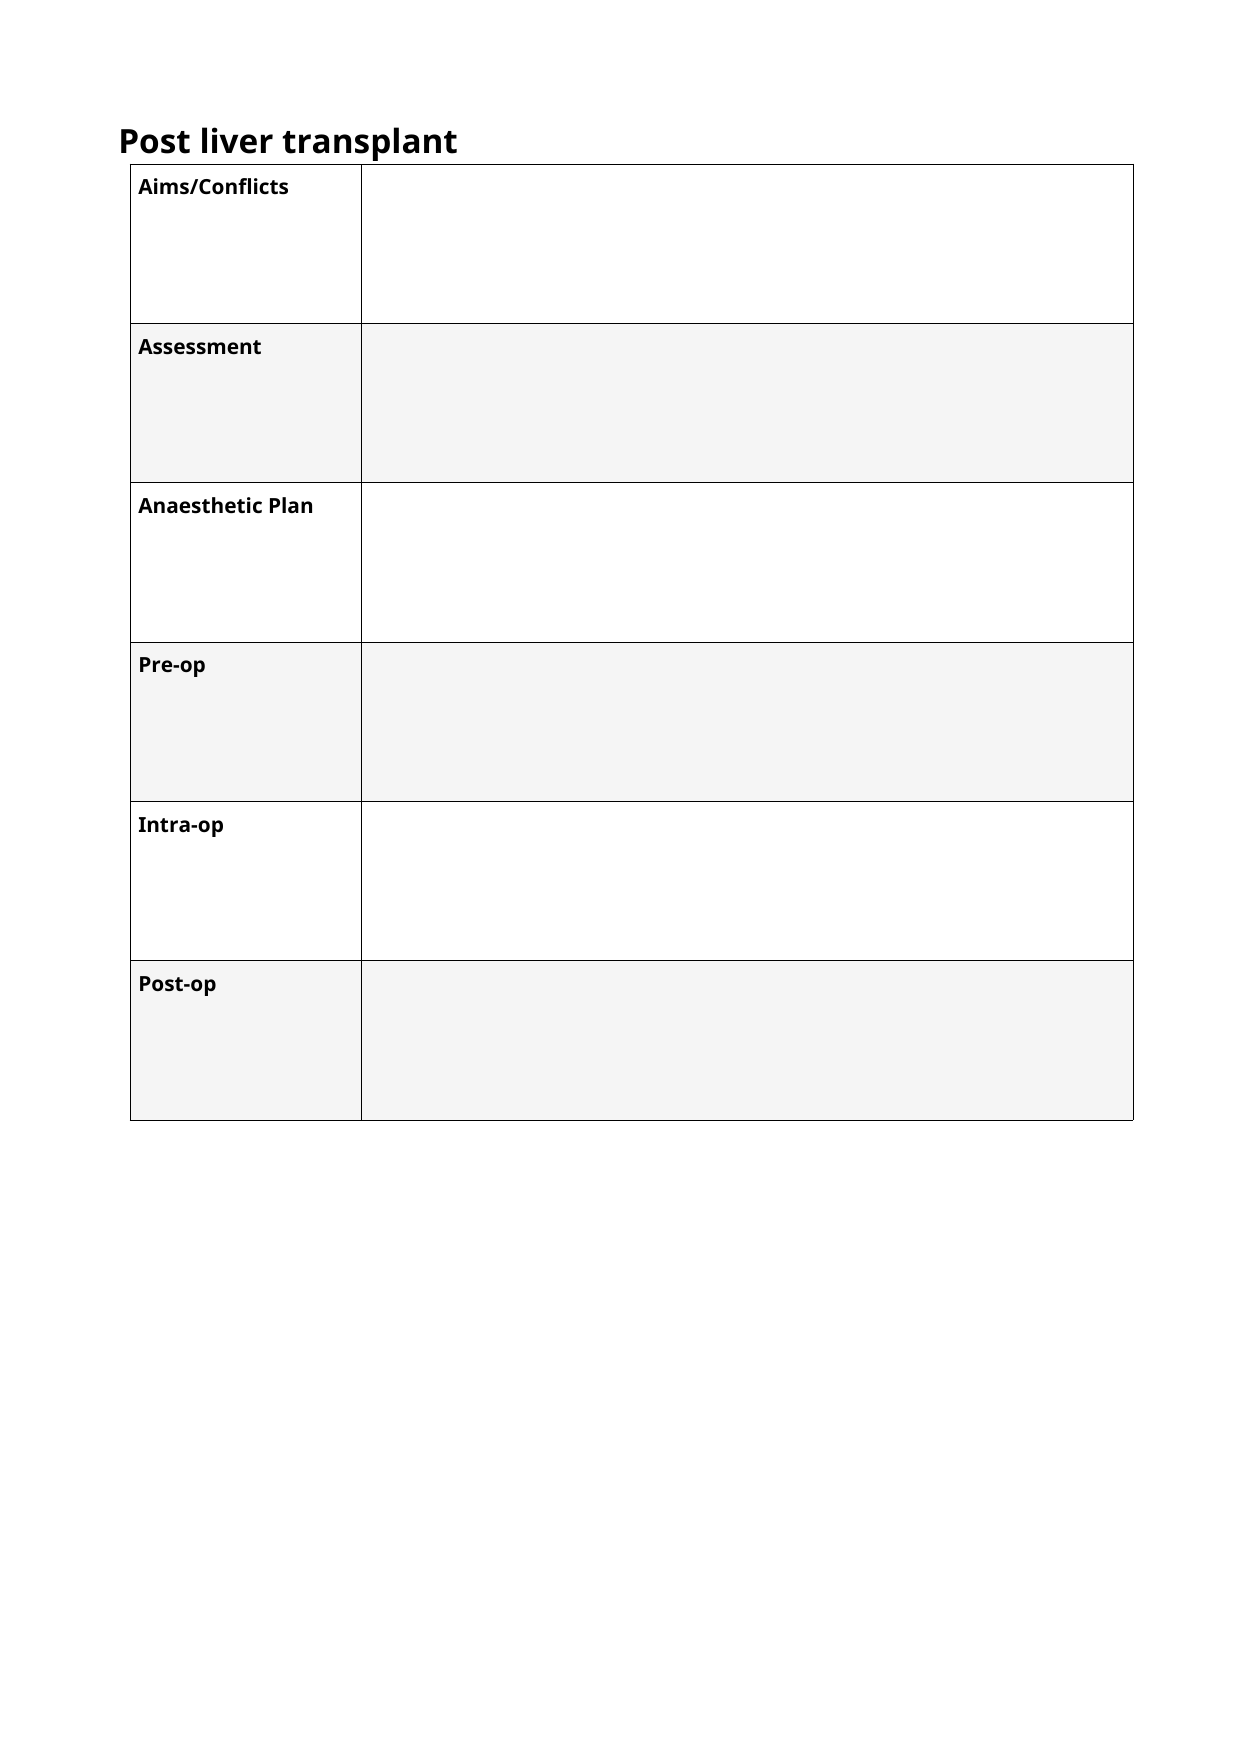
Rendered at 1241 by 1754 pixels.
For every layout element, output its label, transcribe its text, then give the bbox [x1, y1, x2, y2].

table_cell [362, 324, 1133, 482]
table_cell [362, 483, 1133, 642]
table_cell [362, 961, 1133, 1120]
table_cell Intra-op [131, 802, 361, 960]
table_cell Pre-op [131, 643, 361, 801]
table_cell Post-op [131, 961, 361, 1120]
table_cell Assessment [131, 324, 361, 482]
table_header [362, 165, 1133, 323]
table_header Aims/Conflicts [131, 165, 361, 323]
table_cell Anaesthetic Plan [131, 483, 361, 642]
table_cell [362, 802, 1133, 960]
table_cell [362, 643, 1133, 801]
text Post liver transplant [118, 118, 1122, 163]
